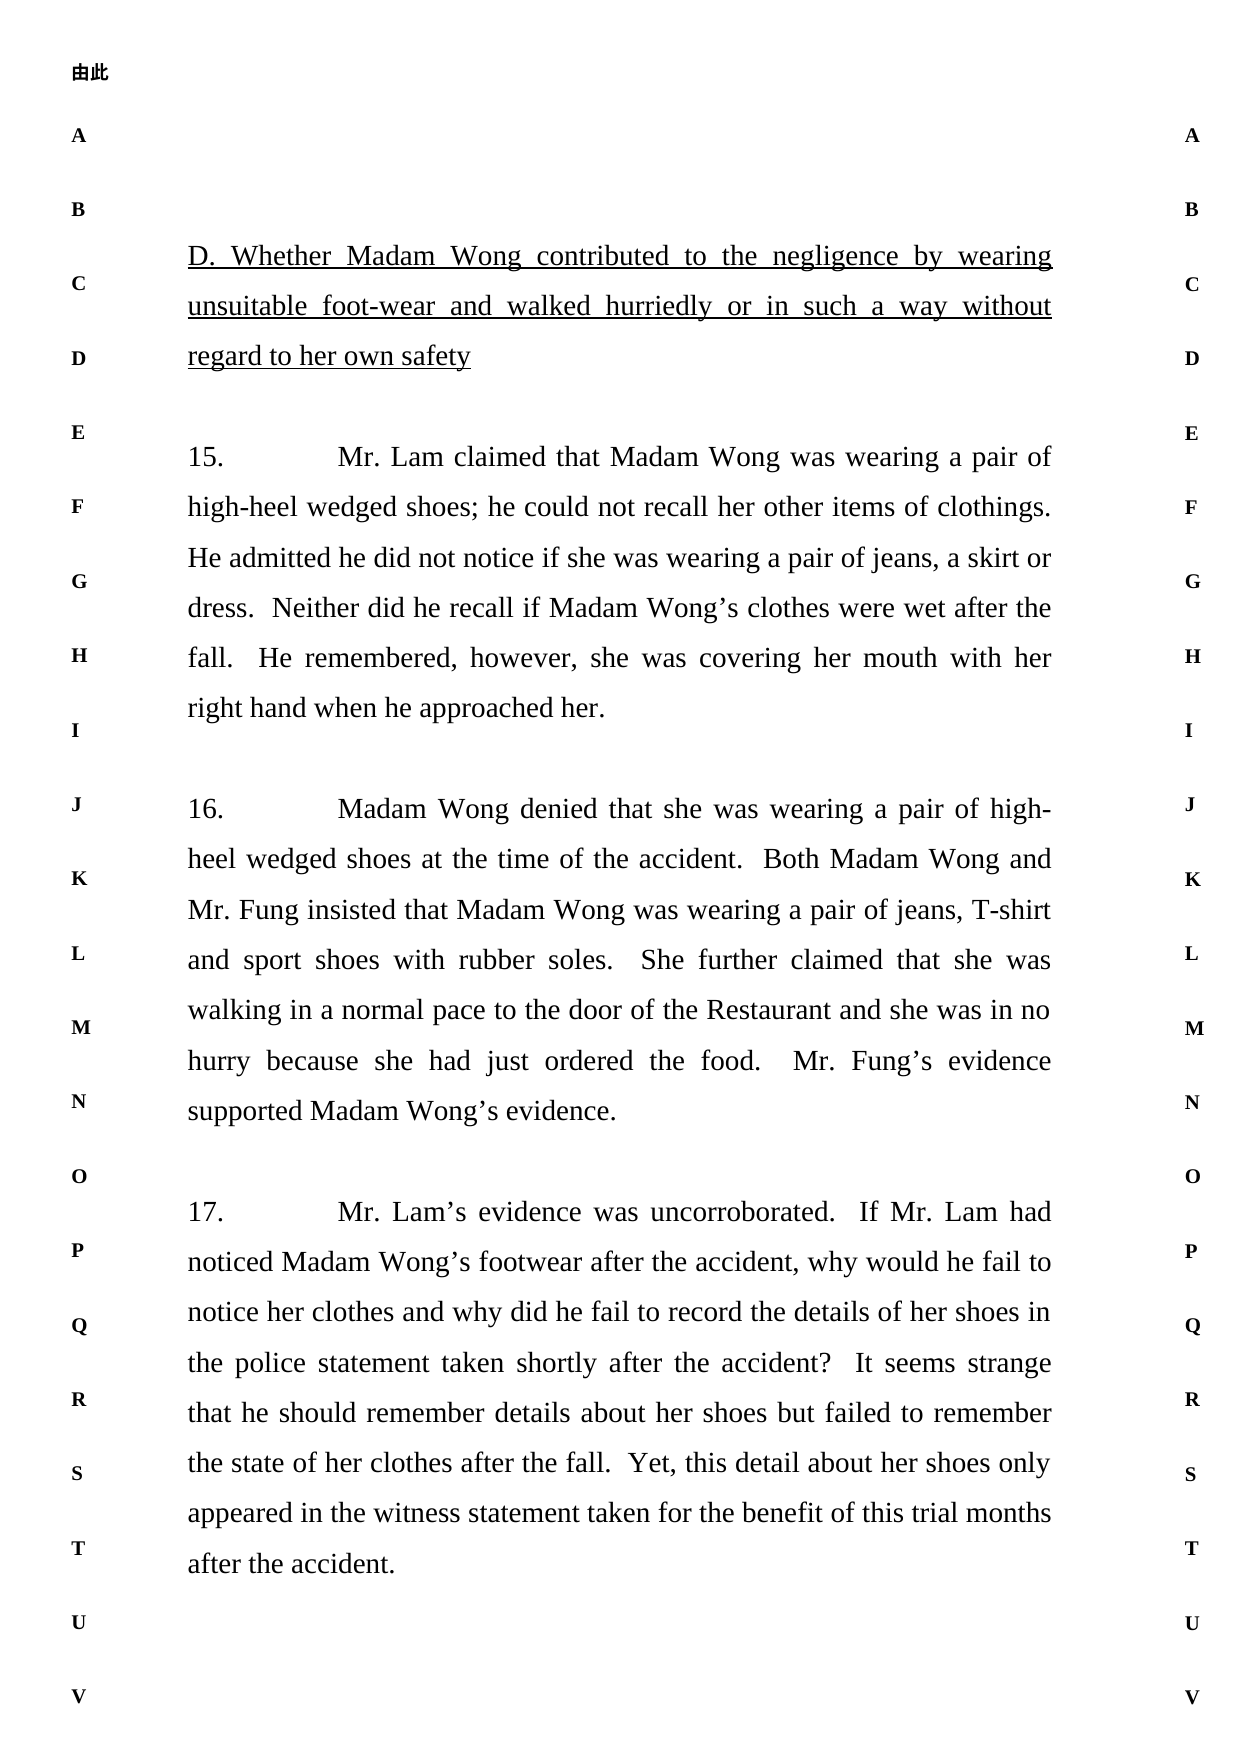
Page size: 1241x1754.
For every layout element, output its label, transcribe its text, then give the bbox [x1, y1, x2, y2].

list Madam Wong denied that she was wearing a pair of high-heel wedged shoes at the time of the accident. Both Madam Wong and Mr. Fung insisted that Madam Wong was wearing a pair of jeans, T-shirt and sport shoes with rubber soles. She further claimed that she was walking in a normal pace to the door of the Restaurant and she was in no hurry because she had just ordered the food. Mr. Fung’s evidence supported Madam Wong’s evidence. [187, 791, 1053, 1127]
text D. Whether Madam Wong contributed to the negligence by wearing unsuitable foot-wear and walked hurriedly or in such a way without regard to her own safety [187, 238, 1053, 267]
list Mr. Lam’s evidence was uncorroborated. If Mr. Lam had noticed Madam Wong’s footwear after the accident, why would he fail to notice her clothes and why did he fail to record the details of her shoes in the police statement taken shortly after the accident? It seems strange that he should remember details about her shoes but failed to remember the state of her clothes after the fall. Yet, this detail about her shoes only appeared in the witness statement taken for the benefit of this trial months after the accident. [187, 1194, 1053, 1579]
list Mr. Lam claimed that Madam Wong was wearing a pair of high-heel wedged shoes; he could not recall her other items of clothings. He admitted he did not notice if she was wearing a pair of jeans, a skirt or dress. Neither did he recall if Madam Wong’s clothes were wet after the fall. He remembered, however, she was covering her mouth with her right hand when he approached her. [187, 439, 1053, 724]
text D. Whether Madam Wong contributed to the negligence by wearing unsuitable foot-wear and walked hurriedly or in such a way without regard to her own safety [187, 268, 1053, 372]
